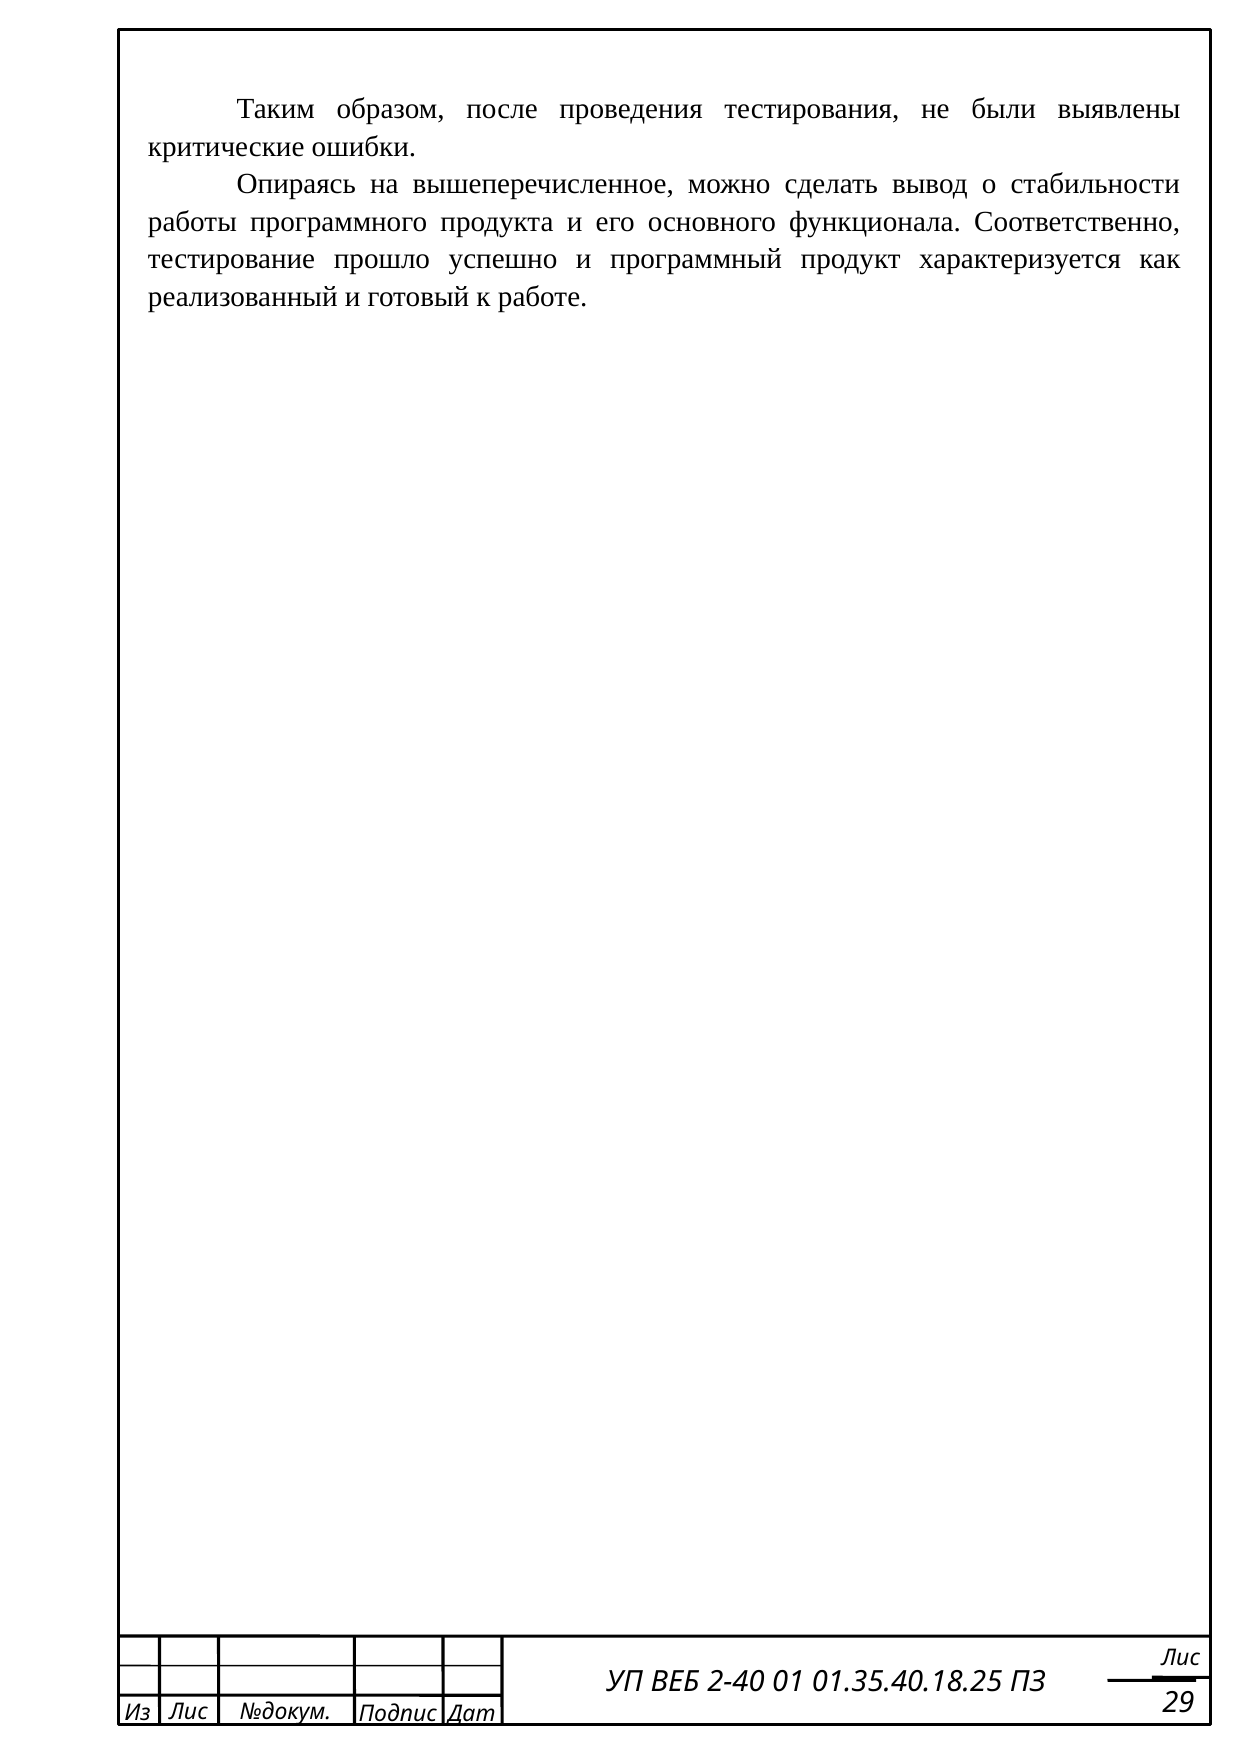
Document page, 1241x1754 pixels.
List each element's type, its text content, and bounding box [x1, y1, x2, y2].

text Таким образом, после проведения тестирования, не были выявлены критические ошибки. [148, 89, 1181, 164]
text Опираясь на вышеперечисленное, можно сделать вывод о стабильности работы программного продукта и его основного функционала. Соответственно, тестирование прошло успешно и программный продукт характеризуется как реализованный и готовый к работе. [148, 164, 1181, 314]
